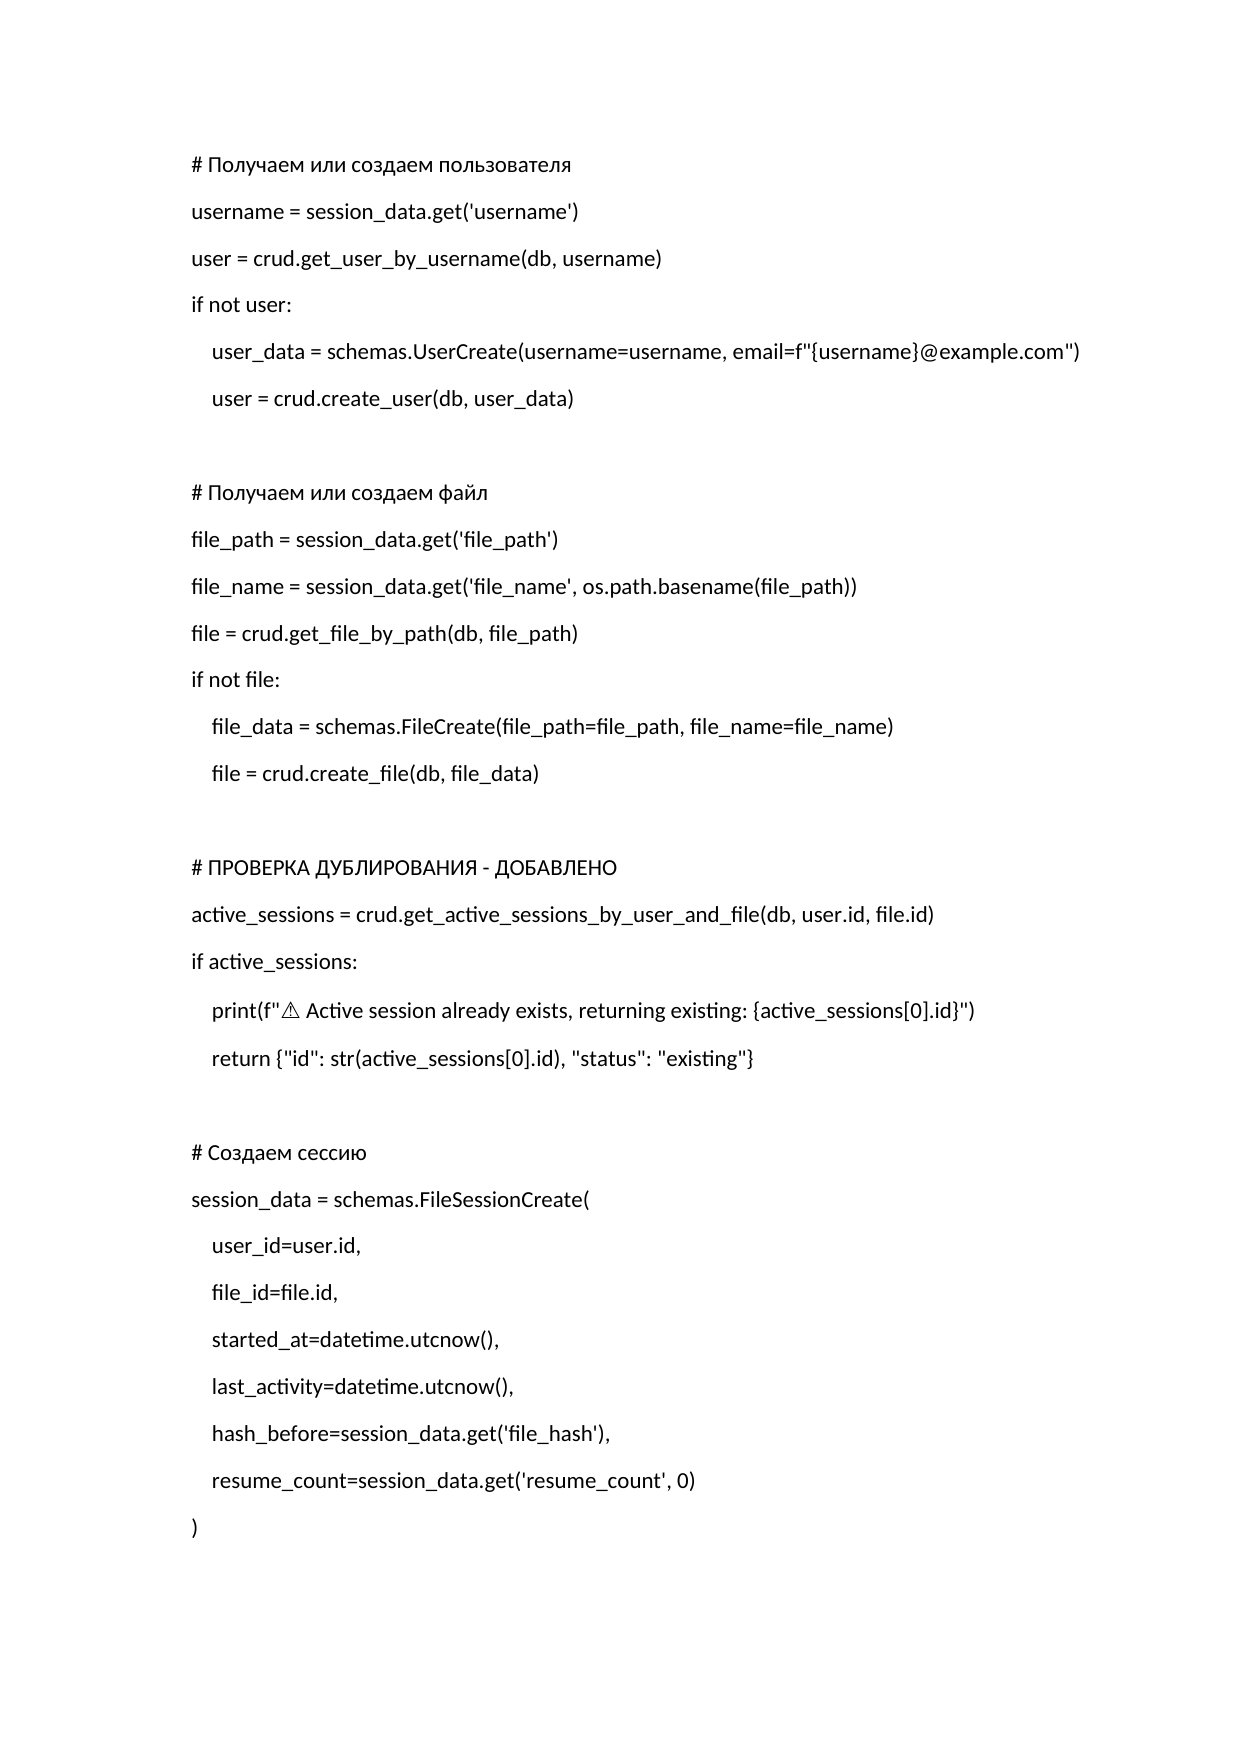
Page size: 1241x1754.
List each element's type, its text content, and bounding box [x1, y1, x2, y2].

text file = crud.create_file(db, file_data) [150, 759, 1090, 787]
text user = crud.create_user(db, user_data) [150, 384, 1090, 412]
text # Создаем сессию [150, 1138, 1090, 1166]
text user = crud.get_user_by_username(db, username) [150, 244, 1090, 272]
text return {"id": str(active_sessions[0].id), "status": "existing"} [150, 1044, 1090, 1072]
text user_id=user.id, [150, 1232, 1090, 1260]
text active_sessions = crud.get_active_sessions_by_user_and_file(db, user.id, file.id) [150, 900, 1090, 928]
text file_data = schemas.FileCreate(file_path=file_path, file_name=file_name) [150, 712, 1090, 741]
text username = session_data.get('username') [150, 197, 1090, 225]
text last_activity=datetime.utcnow(), [150, 1372, 1090, 1400]
text print(f"⚠️ Active session already exists, returning existing: {active_sessions[0].id}") [150, 994, 1090, 1025]
text file_id=file.id, [150, 1278, 1090, 1307]
text # Получаем или создаем файл [150, 478, 1090, 506]
text session_data = schemas.FileSessionCreate( [150, 1185, 1090, 1213]
text # Получаем или создаем пользователя [150, 150, 1090, 178]
text hash_before=session_data.get('file_hash'), [150, 1419, 1090, 1447]
text file = crud.get_file_by_path(db, file_path) [150, 619, 1090, 647]
text started_at=datetime.utcnow(), [150, 1325, 1090, 1353]
text file_path = session_data.get('file_path') [150, 525, 1090, 553]
text if not user: [150, 291, 1090, 319]
text if not file: [150, 666, 1090, 694]
text if active_sessions: [150, 947, 1090, 975]
text user_data = schemas.UserCreate(username=username, email=f"{username}@example.com") [150, 337, 1090, 366]
text resume_count=session_data.get('resume_count', 0) [150, 1466, 1090, 1494]
text # ПРОВЕРКА ДУБЛИРОВАНИЯ - ДОБАВЛЕНО [150, 853, 1090, 881]
text ) [150, 1513, 1090, 1541]
text file_name = session_data.get('file_name', os.path.basename(file_path)) [150, 572, 1090, 600]
